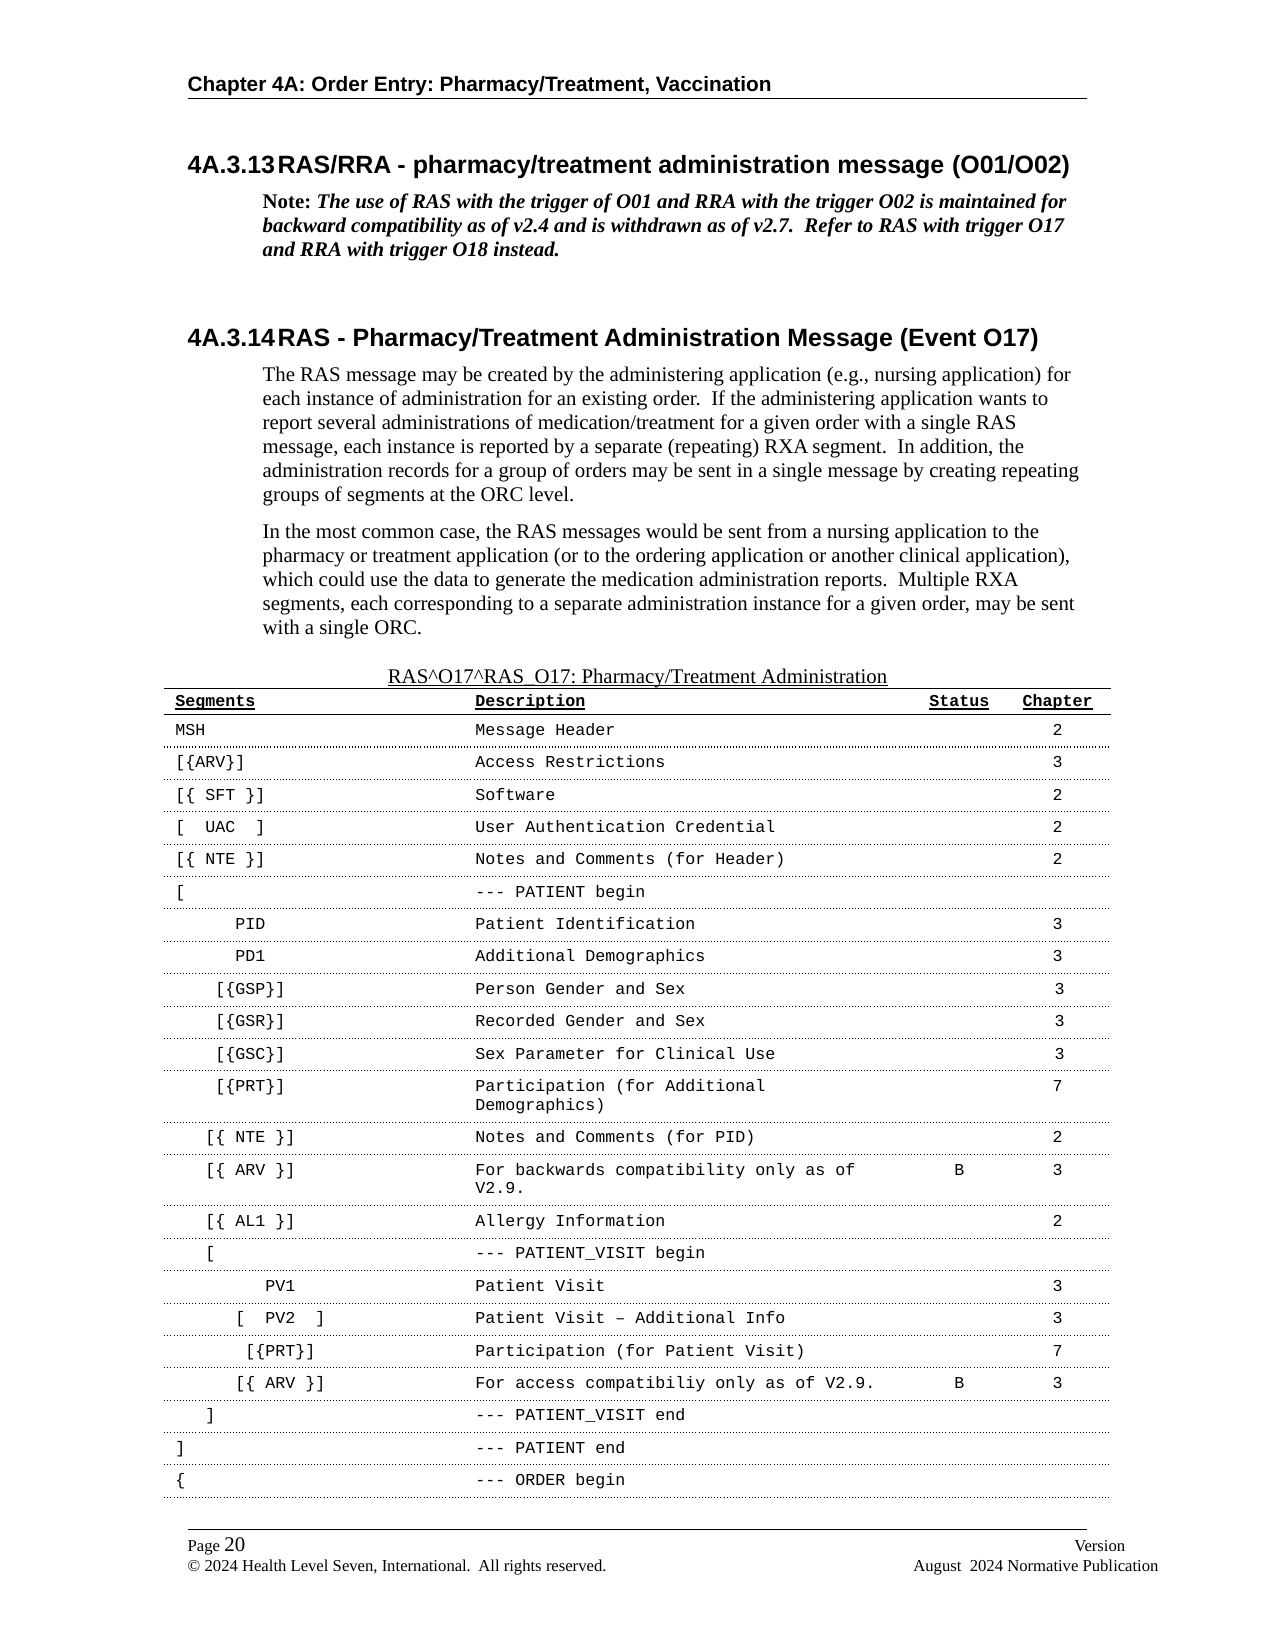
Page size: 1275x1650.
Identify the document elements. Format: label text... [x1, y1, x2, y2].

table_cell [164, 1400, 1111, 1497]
subtitle RAS/RRA - pharmacy/treatment administration message (O01/O02) [187, 150, 1087, 179]
text Note: The use of RAS with the trigger of O01 and RRA with the trigger O02 is maintained for backward compatibility as of v2.4 and is withdrawn as of v2.7. Refer to RAS with trigger O17 and RRA with trigger O18 instead. [262, 189, 1087, 261]
text RAS^O17^RAS_O17: Pharmacy/Treatment Administration [187, 664, 1087, 688]
text The RAS message may be created by the administering application (e.g., nursing application) for each instance of administration for an existing order. If the administering application wants to report several administrations of medication/treatment for a given order with a single RAS message, each instance is reported by a separate (repeating) RXA segment. In addition, the administration records for a group of orders may be sent in a single message by creating repeating groups of segments at the ORC level. [262, 362, 1087, 506]
text In the most common case, the RAS messages would be sent from a nursing application to the pharmacy or treatment application (or to the ordering application or another clinical application), which could use the data to generate the medication administration reports. Multiple RXA segments, each corresponding to a separate administration instance for a given order, may be sent with a single ORC. [262, 519, 1087, 639]
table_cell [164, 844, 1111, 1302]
subtitle RAS - Pharmacy/Treatment Administration Message (Event O17) [187, 323, 1087, 352]
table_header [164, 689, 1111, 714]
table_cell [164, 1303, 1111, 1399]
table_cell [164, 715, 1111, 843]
